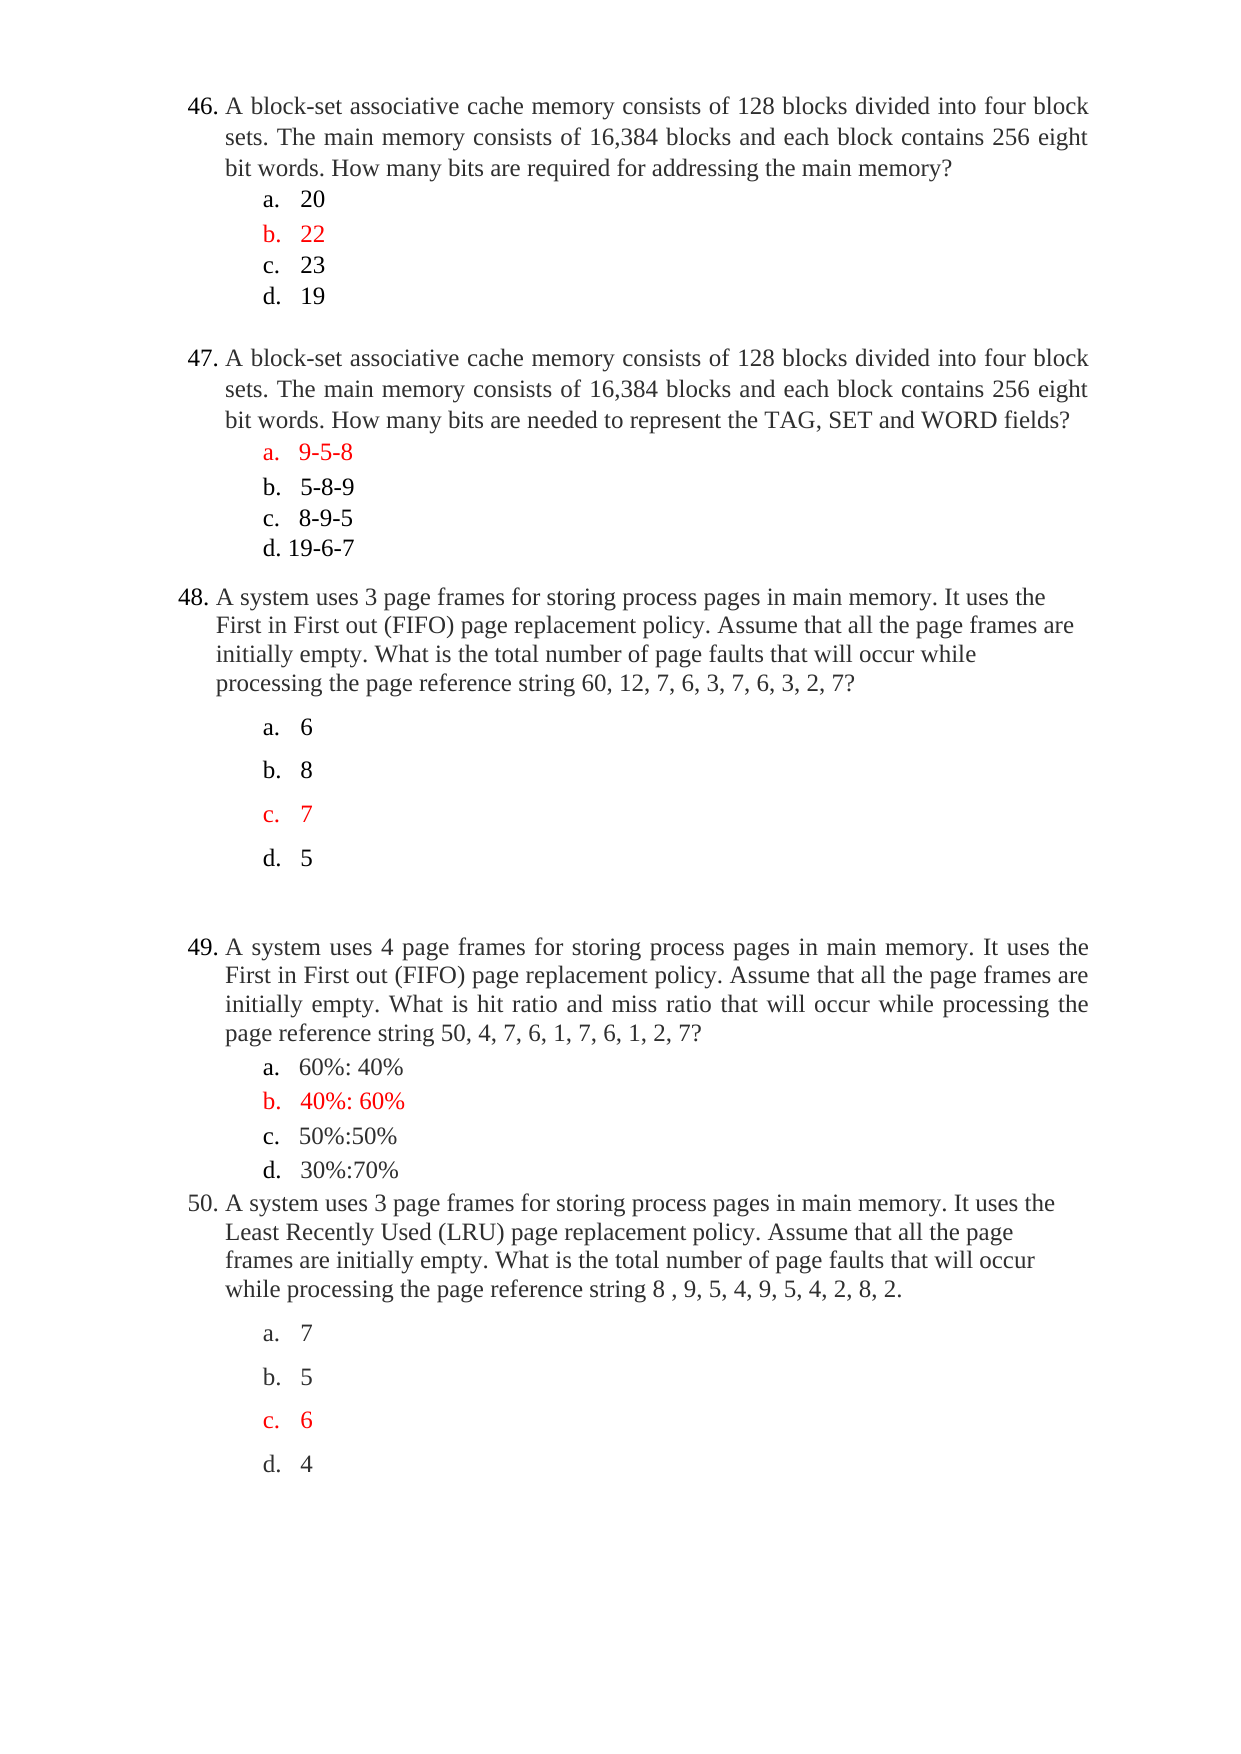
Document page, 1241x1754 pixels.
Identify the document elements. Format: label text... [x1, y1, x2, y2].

list 19 [263, 281, 1107, 310]
text d. 19-6-7 [263, 533, 1107, 562]
list 7 [263, 1318, 1107, 1347]
list A system uses 4 page frames for storing process pages in main memory. It uses the First in First out (FIFO) page replacement policy. Assume that all the page frames are initially empty. What is hit ratio and miss ratio that will occur while processing the page reference string 50, 4, 7, 6, 1, 7, 6, 1, 2, 7? [187, 932, 1091, 1047]
list 5 [263, 843, 1107, 871]
text a. 9-5-8 [263, 437, 1107, 465]
list 6 [263, 712, 1107, 740]
list 4 [263, 1449, 1107, 1478]
list 23 [263, 250, 1107, 279]
list 8 [263, 755, 1107, 784]
list A block-set associative cache memory consists of 128 blocks divided into four block sets. The main memory consists of 16,384 blocks and each block contains 256 eight bit words. How many bits are needed to represent the TAG, SET and WORD fields? [187, 343, 1090, 434]
text b. 5-8-9 [263, 472, 1107, 500]
text c. 50%:50% [263, 1121, 1107, 1149]
list 5 [263, 1362, 1107, 1391]
text d. 30%:70% [263, 1155, 1107, 1183]
text c. 8-9-5 [263, 503, 1107, 531]
list A block-set associative cache memory consists of 128 blocks divided into four block sets. The main memory consists of 16,384 blocks and each block contains 256 eight bit words. How many bits are required for addressing the main memory? [187, 91, 1090, 182]
list 22 [263, 219, 1107, 248]
list 7 [263, 799, 1107, 828]
list A system uses 3 page frames for storing process pages in main memory. It uses the Least Recently Used (LRU) page replacement policy. Assume that all the page frames are initially empty. What is the total number of page faults that will occur while processing the page reference string 8 , 9, 5, 4, 9, 5, 4, 2, 8, 2. [187, 1188, 1087, 1303]
list A system uses 3 page frames for storing process pages in main memory. It uses the First in First out (FIFO) page replacement policy. Assume that all the page frames are initially empty. What is the total number of page faults that will occur while processing the page reference string 60, 12, 7, 6, 3, 7, 6, 3, 2, 7? [178, 582, 1089, 697]
list 6 [263, 1405, 1107, 1434]
list 20 [263, 184, 1107, 213]
text b. 40%: 60% [263, 1086, 1107, 1115]
text a. 60%: 40% [263, 1052, 1107, 1081]
